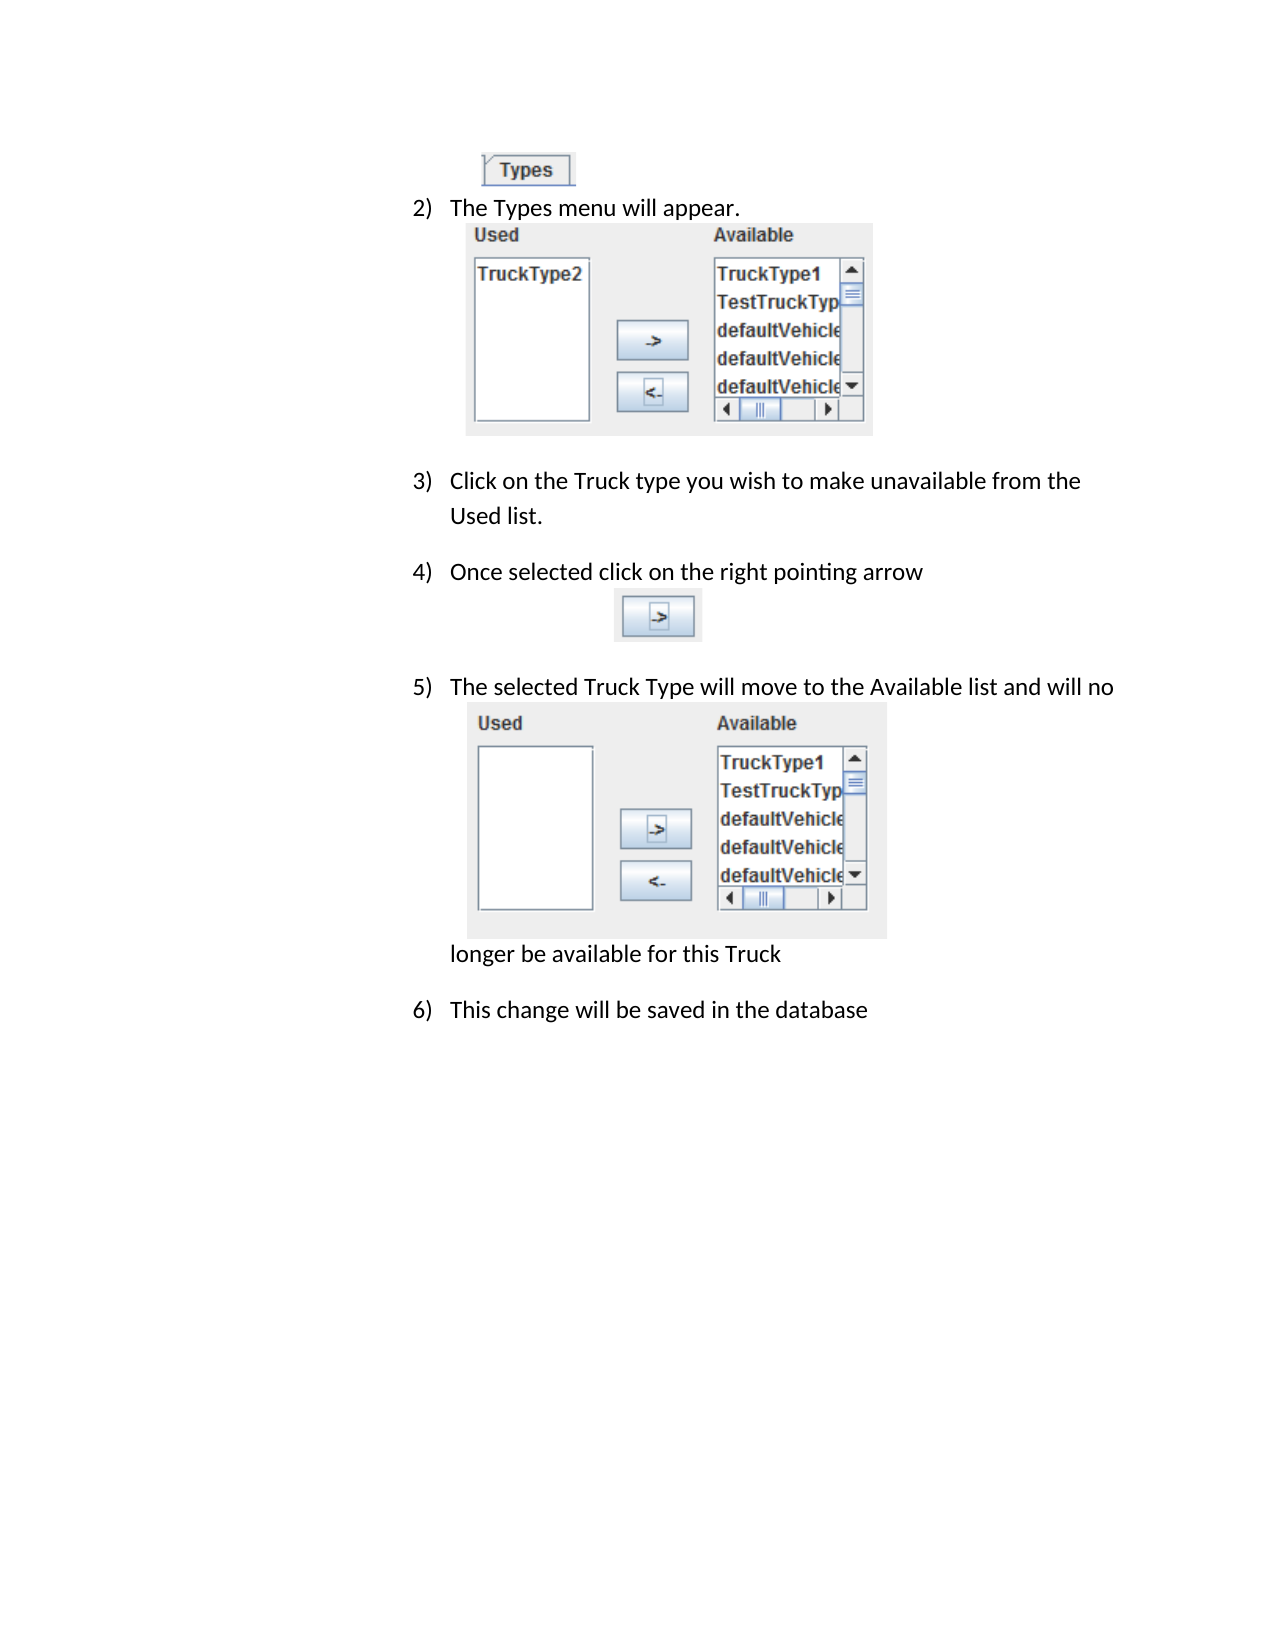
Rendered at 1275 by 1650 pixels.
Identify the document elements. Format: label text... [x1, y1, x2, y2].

list Once selected click on the right pointing arrow [412, 556, 1125, 587]
list This change will be saved in the database [412, 994, 1125, 1025]
picture [481, 152, 577, 188]
picture [613, 588, 703, 642]
list The Types menu will appear. [412, 150, 1125, 223]
picture [467, 702, 888, 939]
picture [465, 223, 873, 436]
